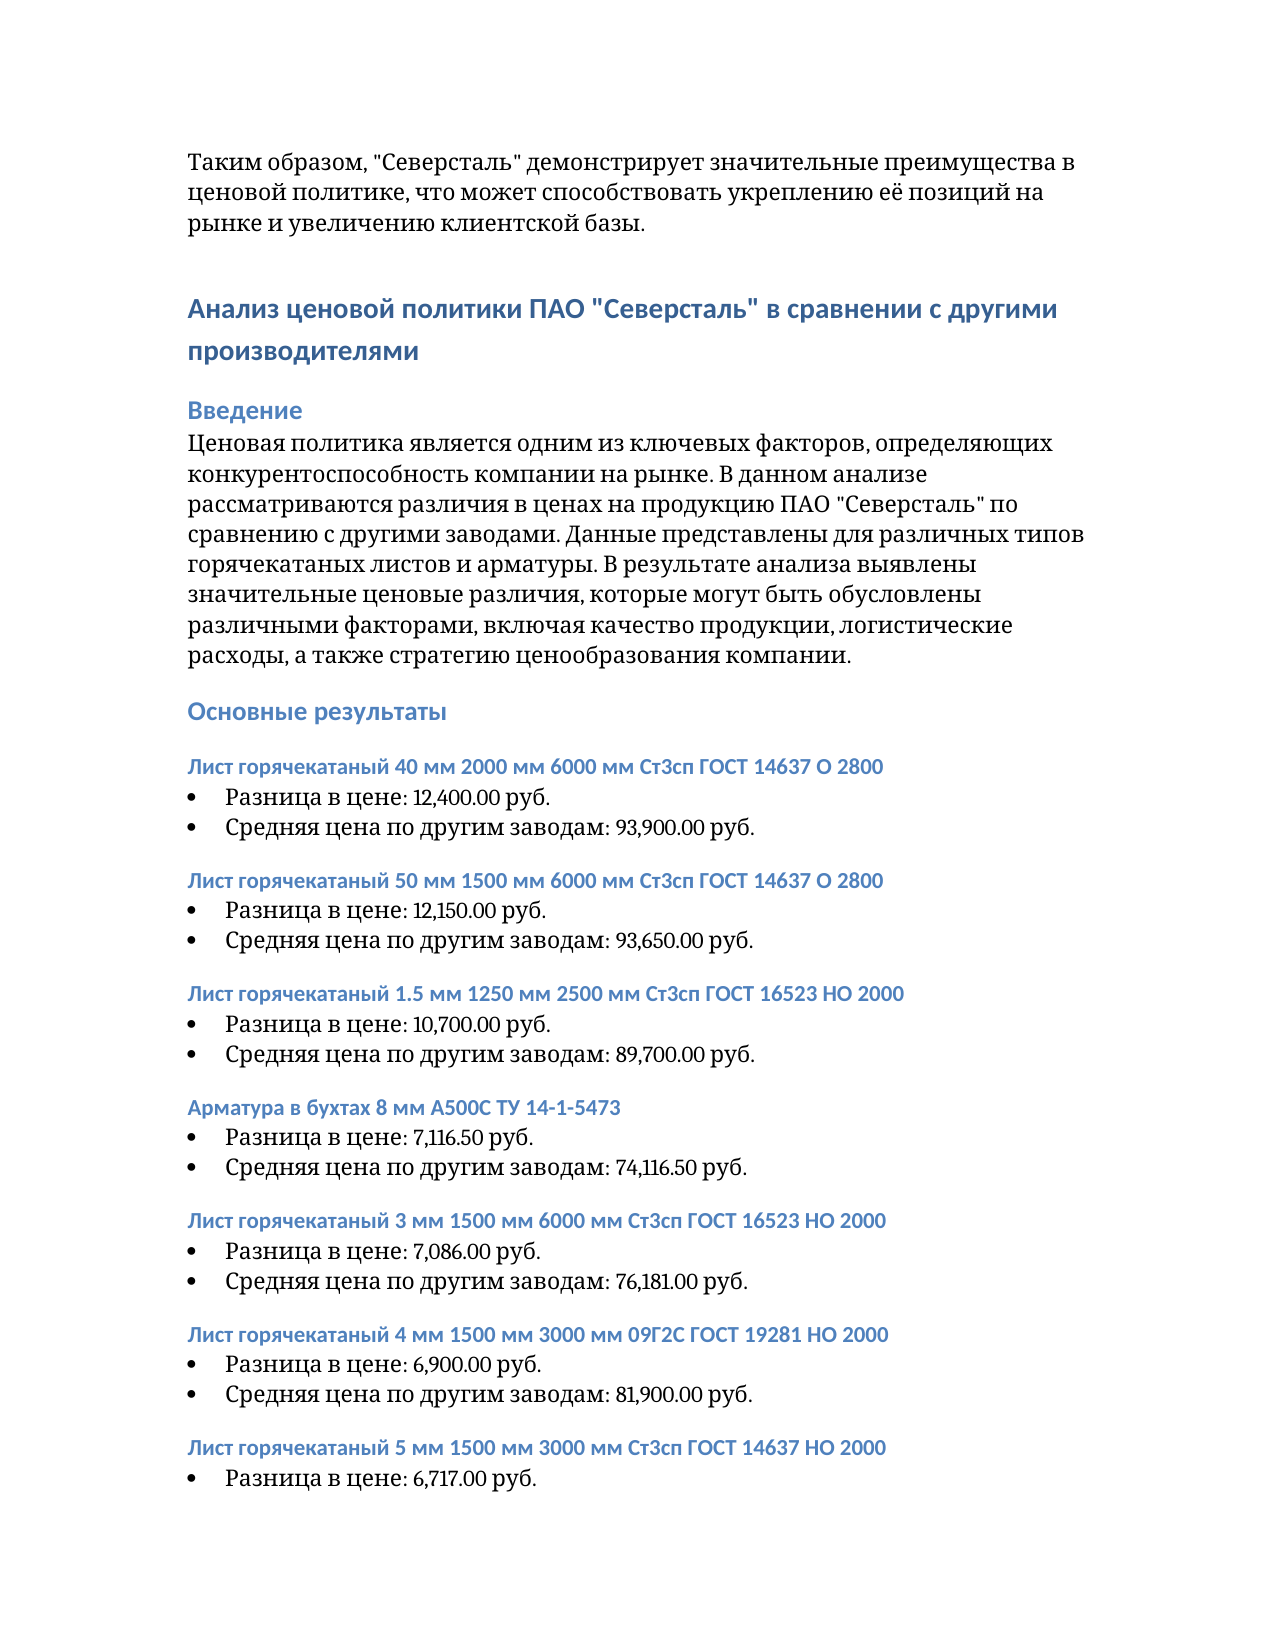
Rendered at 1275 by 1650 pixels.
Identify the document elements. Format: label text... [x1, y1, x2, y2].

subtitle Лист горячекатаный 3 мм 1500 мм 6000 мм Ст3сп ГОСТ 16523 НО 2000 [187, 1206, 1087, 1234]
text Ценовая политика является одним из ключевых факторов, определяющих конкурентоспособность компании на рынке. В данном анализе рассматриваются различия в ценах на продукцию ПАО "Северсталь" по сравнению с другими заводами. Данные представлены для различных типов горячекатаных листов и арматуры. В результате анализа выявлены значительные ценовые различия, которые могут быть обусловлены различными факторами, включая качество продукции, логистические расходы, а также стратегию ценообразования компании. [187, 431, 1087, 669]
list Разница в цене: 12,150.00 руб. [187, 898, 1087, 924]
list Разница в цене: 7,086.00 руб. [187, 1238, 1087, 1265]
list Разница в цене: 6,900.00 руб. [187, 1352, 1087, 1378]
text Таким образом, "Северсталь" демонстрирует значительные преимущества в ценовой политике, что может способствовать укреплению её позиций на рынке и увеличению клиентской базы. [187, 150, 1087, 237]
list Средняя цена по другим заводам: 76,181.00 руб. [187, 1269, 1087, 1295]
subtitle Арматура в бухтах 8 мм А500С ТУ 14-1-5473 [187, 1093, 1087, 1121]
subtitle Лист горячекатаный 1.5 мм 1250 мм 2500 мм Ст3сп ГОСТ 16523 НО 2000 [187, 979, 1087, 1007]
subtitle Лист горячекатаный 40 мм 2000 мм 6000 мм Ст3сп ГОСТ 14637 О 2800 [187, 752, 1087, 781]
subtitle Основные результаты [187, 694, 1087, 727]
subtitle Анализ ценовой политики ПАО "Северсталь" в сравнении с другими производителями [187, 291, 1087, 367]
list Средняя цена по другим заводам: 74,116.50 руб. [187, 1155, 1087, 1182]
subtitle Введение [187, 393, 1087, 426]
list Разница в цене: 7,116.50 руб. [187, 1125, 1087, 1151]
list Средняя цена по другим заводам: 81,900.00 руб. [187, 1382, 1087, 1408]
list Средняя цена по другим заводам: 93,900.00 руб. [187, 815, 1087, 841]
list Разница в цене: 12,400.00 руб. [187, 785, 1087, 811]
list Средняя цена по другим заводам: 89,700.00 руб. [187, 1042, 1087, 1068]
list Разница в цене: 10,700.00 руб. [187, 1012, 1087, 1038]
subtitle Лист горячекатаный 4 мм 1500 мм 3000 мм 09Г2С ГОСТ 19281 НО 2000 [187, 1320, 1087, 1348]
list Средняя цена по другим заводам: 93,650.00 руб. [187, 928, 1087, 955]
list Разница в цене: 6,717.00 руб. [187, 1465, 1087, 1492]
subtitle Лист горячекатаный 5 мм 1500 мм 3000 мм Ст3сп ГОСТ 14637 НО 2000 [187, 1433, 1087, 1461]
subtitle Лист горячекатаный 50 мм 1500 мм 6000 мм Ст3сп ГОСТ 14637 О 2800 [187, 866, 1087, 894]
